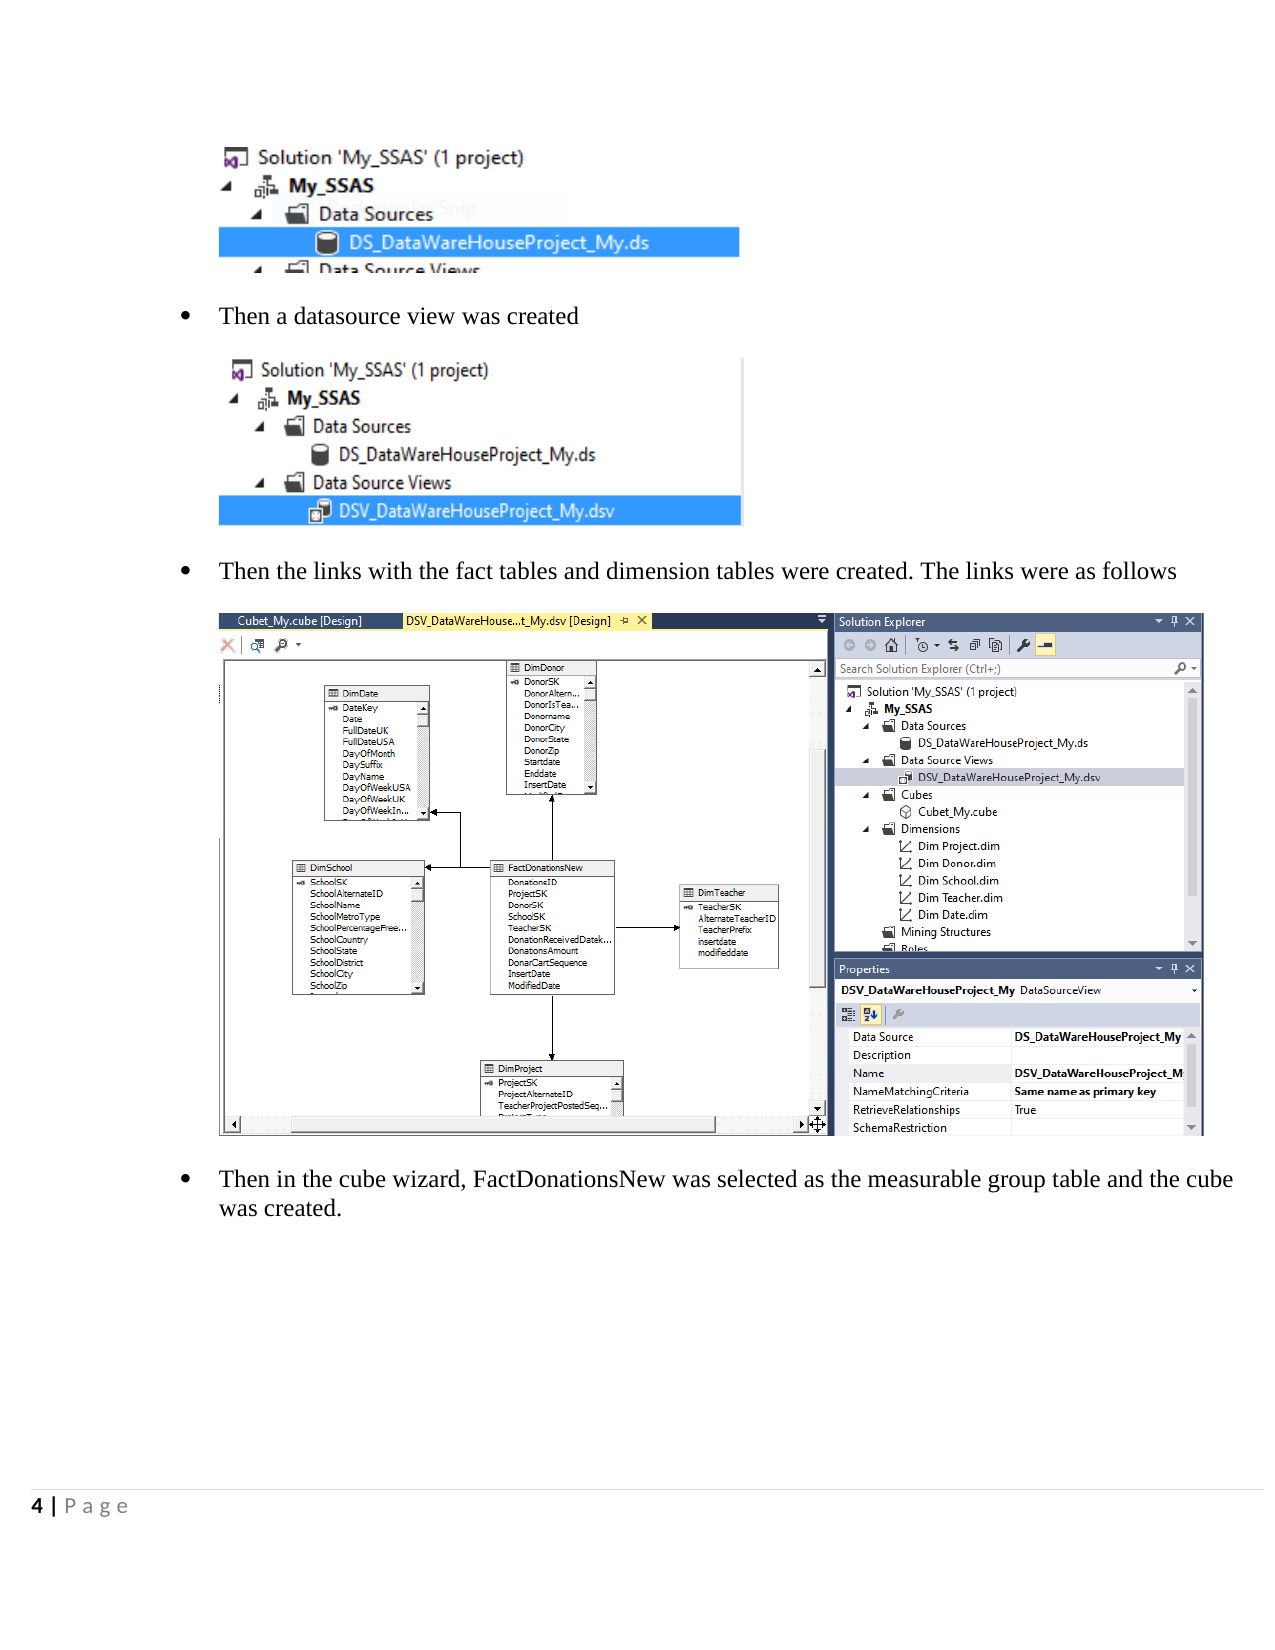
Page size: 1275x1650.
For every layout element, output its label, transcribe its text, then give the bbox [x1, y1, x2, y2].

picture [218, 613, 1204, 1136]
list Then in the cube wizard, FactDonationsNew was selected as the measurable group table and the cube was created. [181, 1164, 1264, 1222]
list Then the links with the fact tables and dimension tables were created. The links were as follows [181, 556, 1264, 584]
picture [218, 358, 744, 527]
picture [218, 147, 740, 273]
list Then a datasource view was created [181, 301, 1264, 330]
